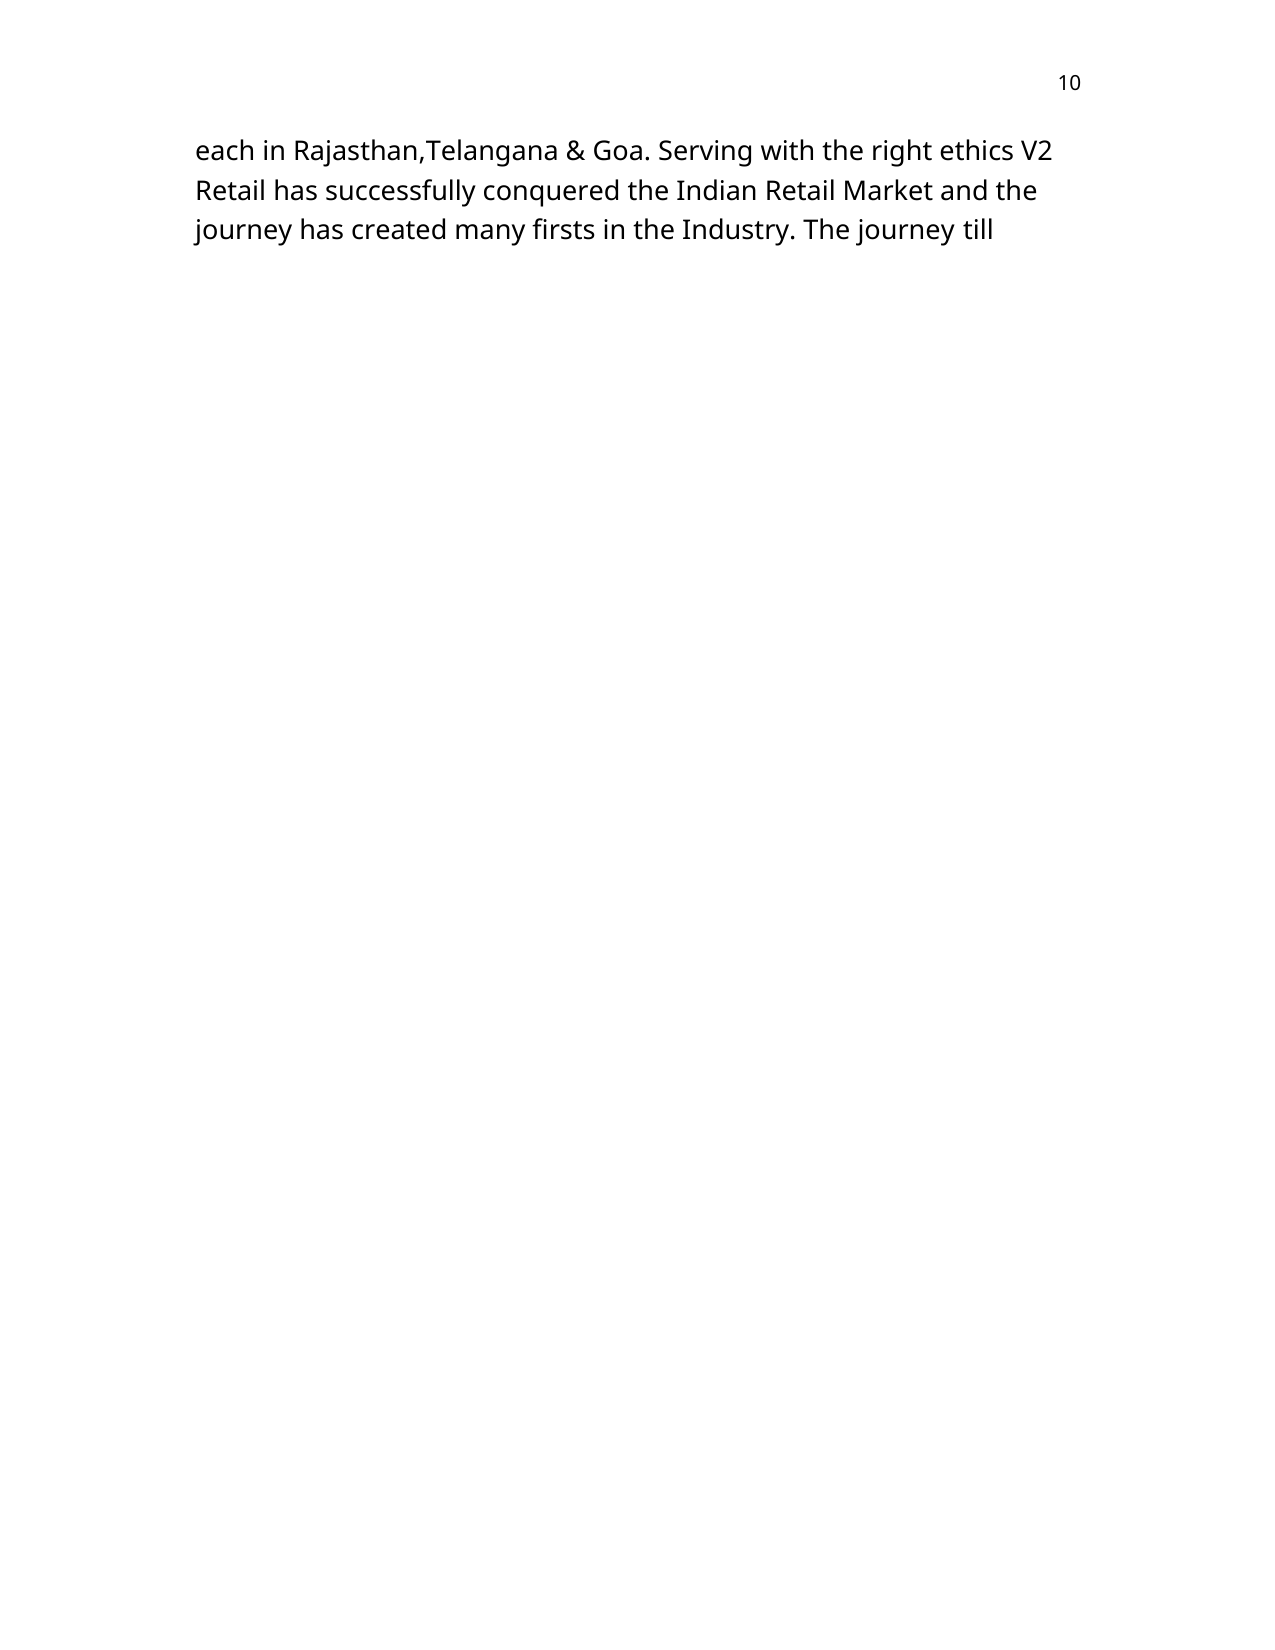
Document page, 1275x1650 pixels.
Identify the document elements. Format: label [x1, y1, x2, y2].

text [195, 131, 1075, 248]
